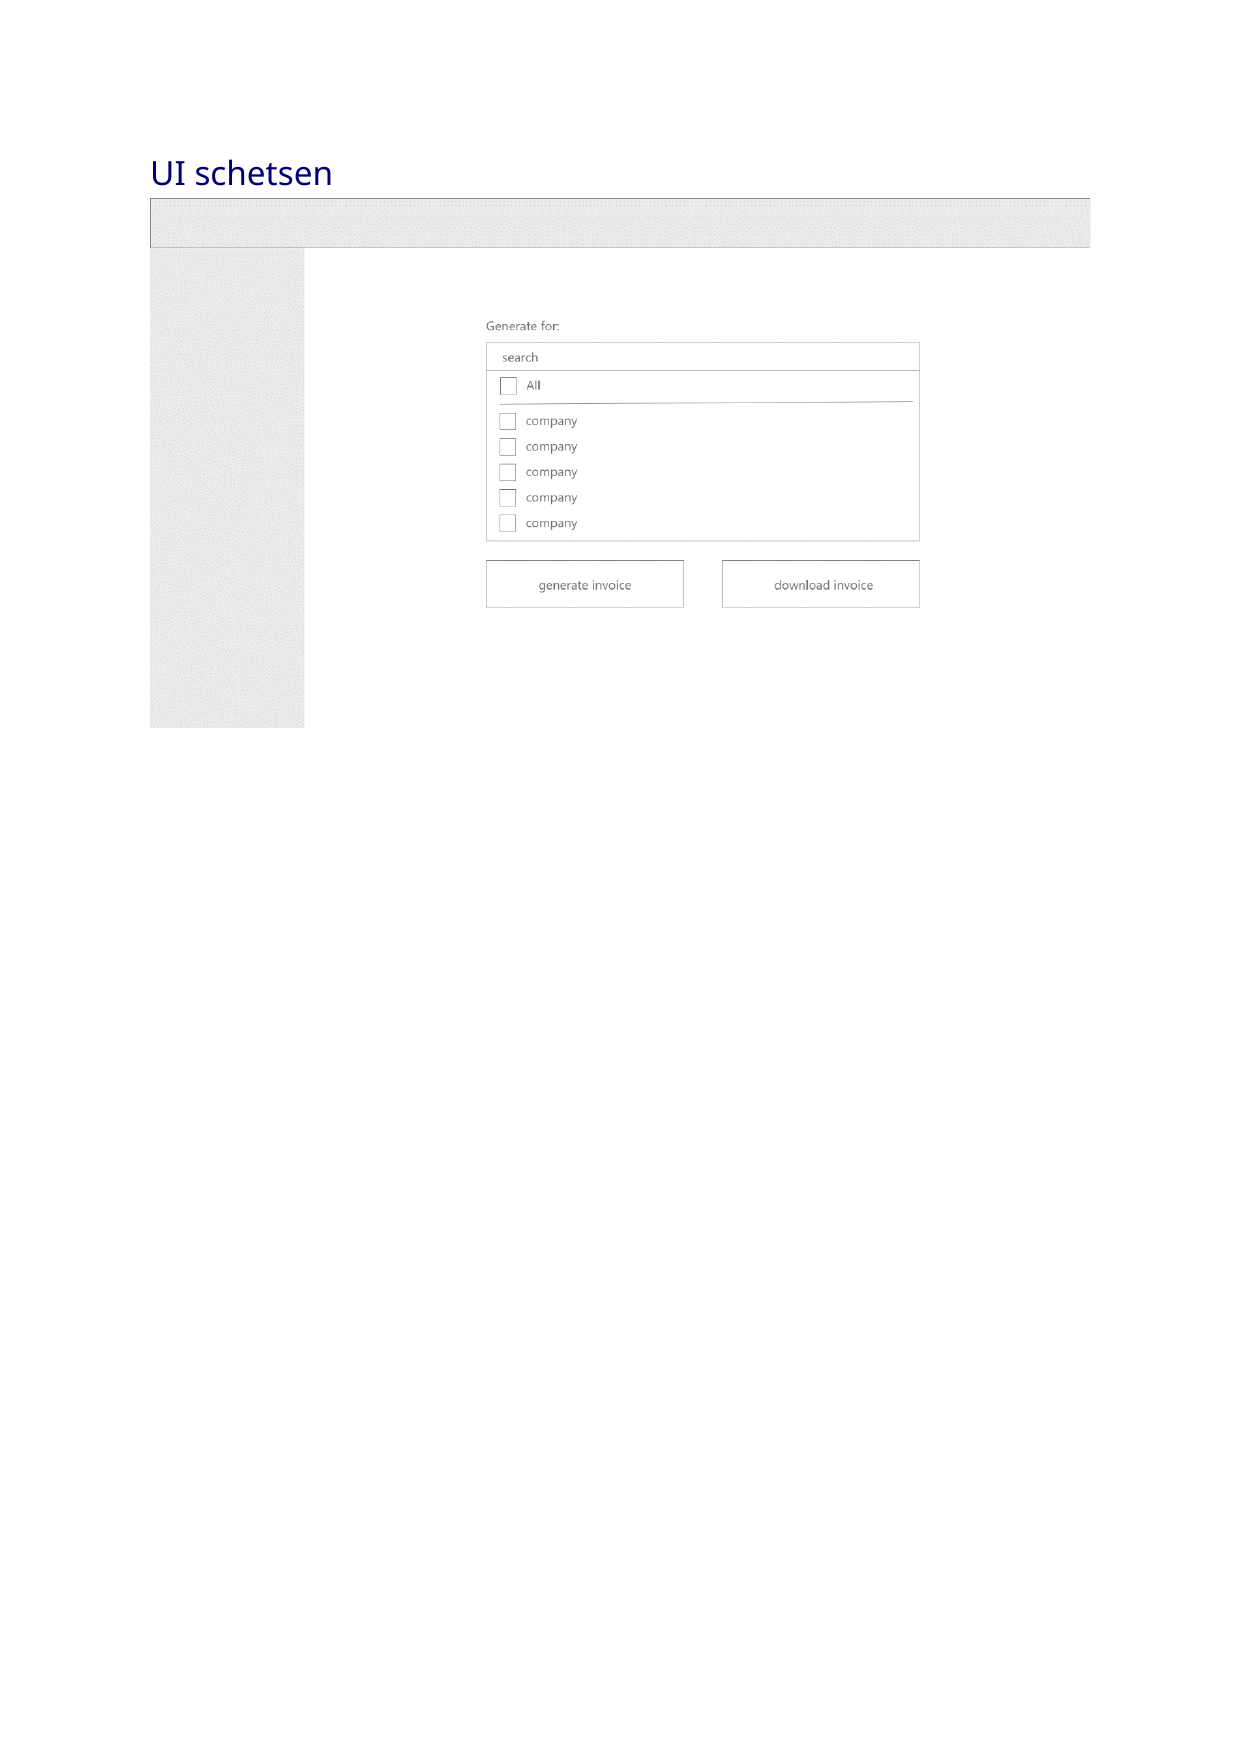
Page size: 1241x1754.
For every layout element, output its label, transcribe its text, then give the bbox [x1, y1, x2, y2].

picture [150, 198, 1091, 728]
subtitle UI schetsen [150, 150, 1090, 195]
